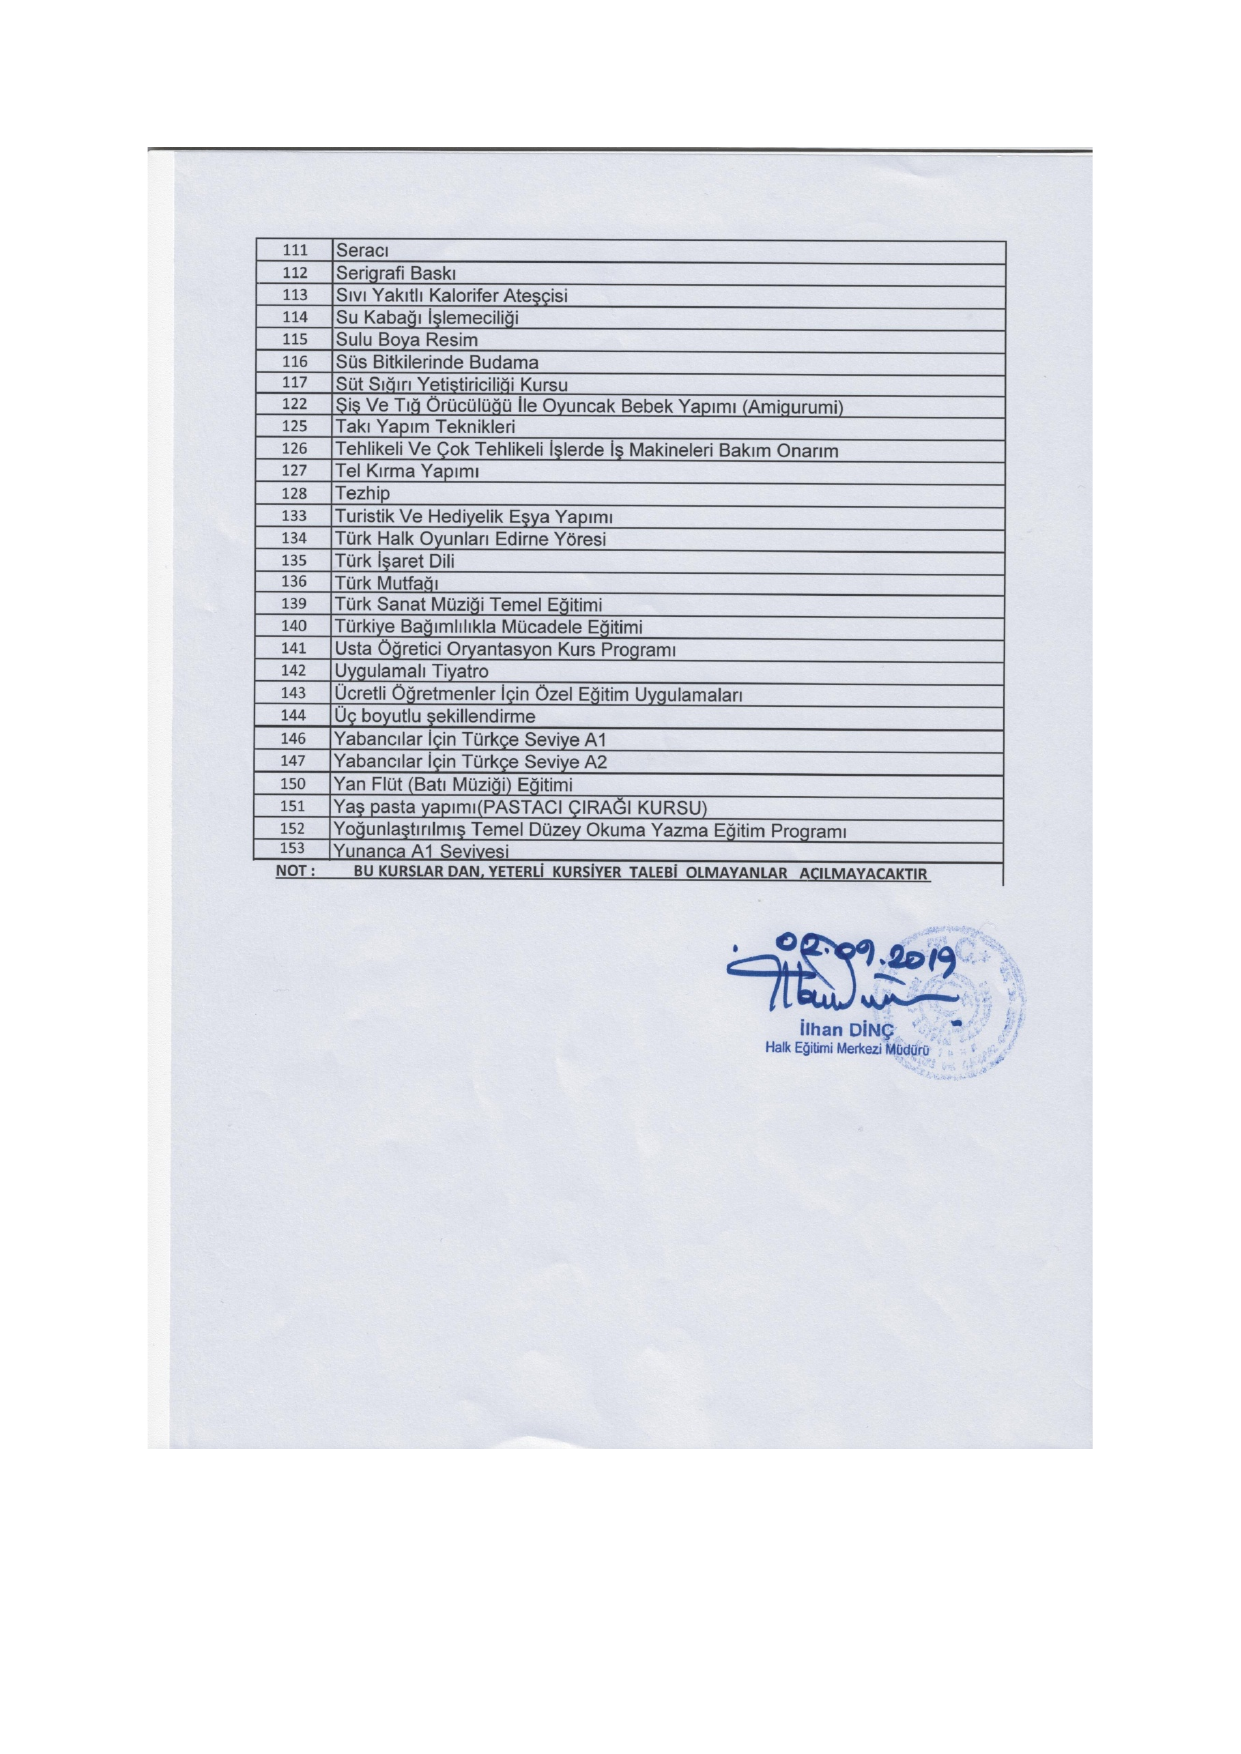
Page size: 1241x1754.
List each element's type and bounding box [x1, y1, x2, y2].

picture [147, 147, 1093, 1449]
